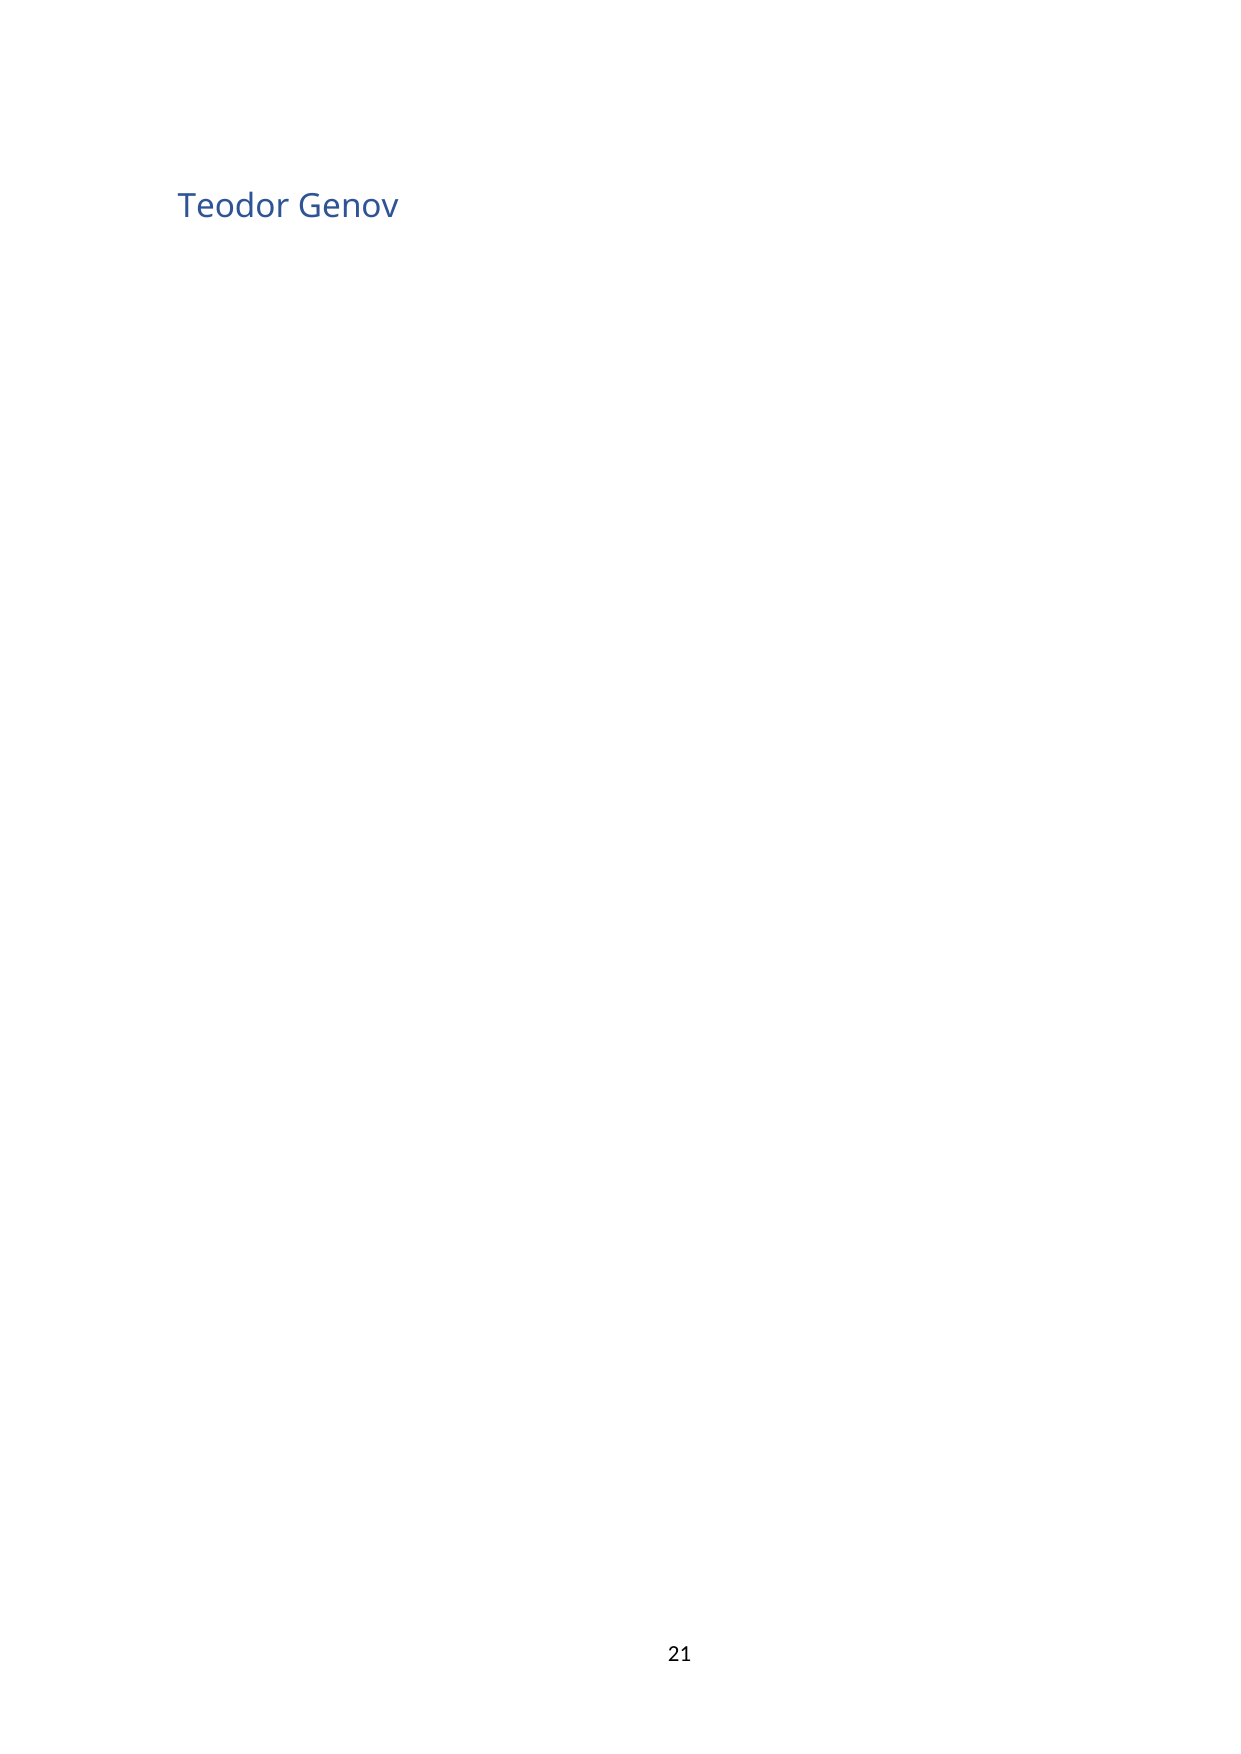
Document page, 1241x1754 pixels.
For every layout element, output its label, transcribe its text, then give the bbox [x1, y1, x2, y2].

subtitle Teodor Genov [177, 181, 1181, 227]
